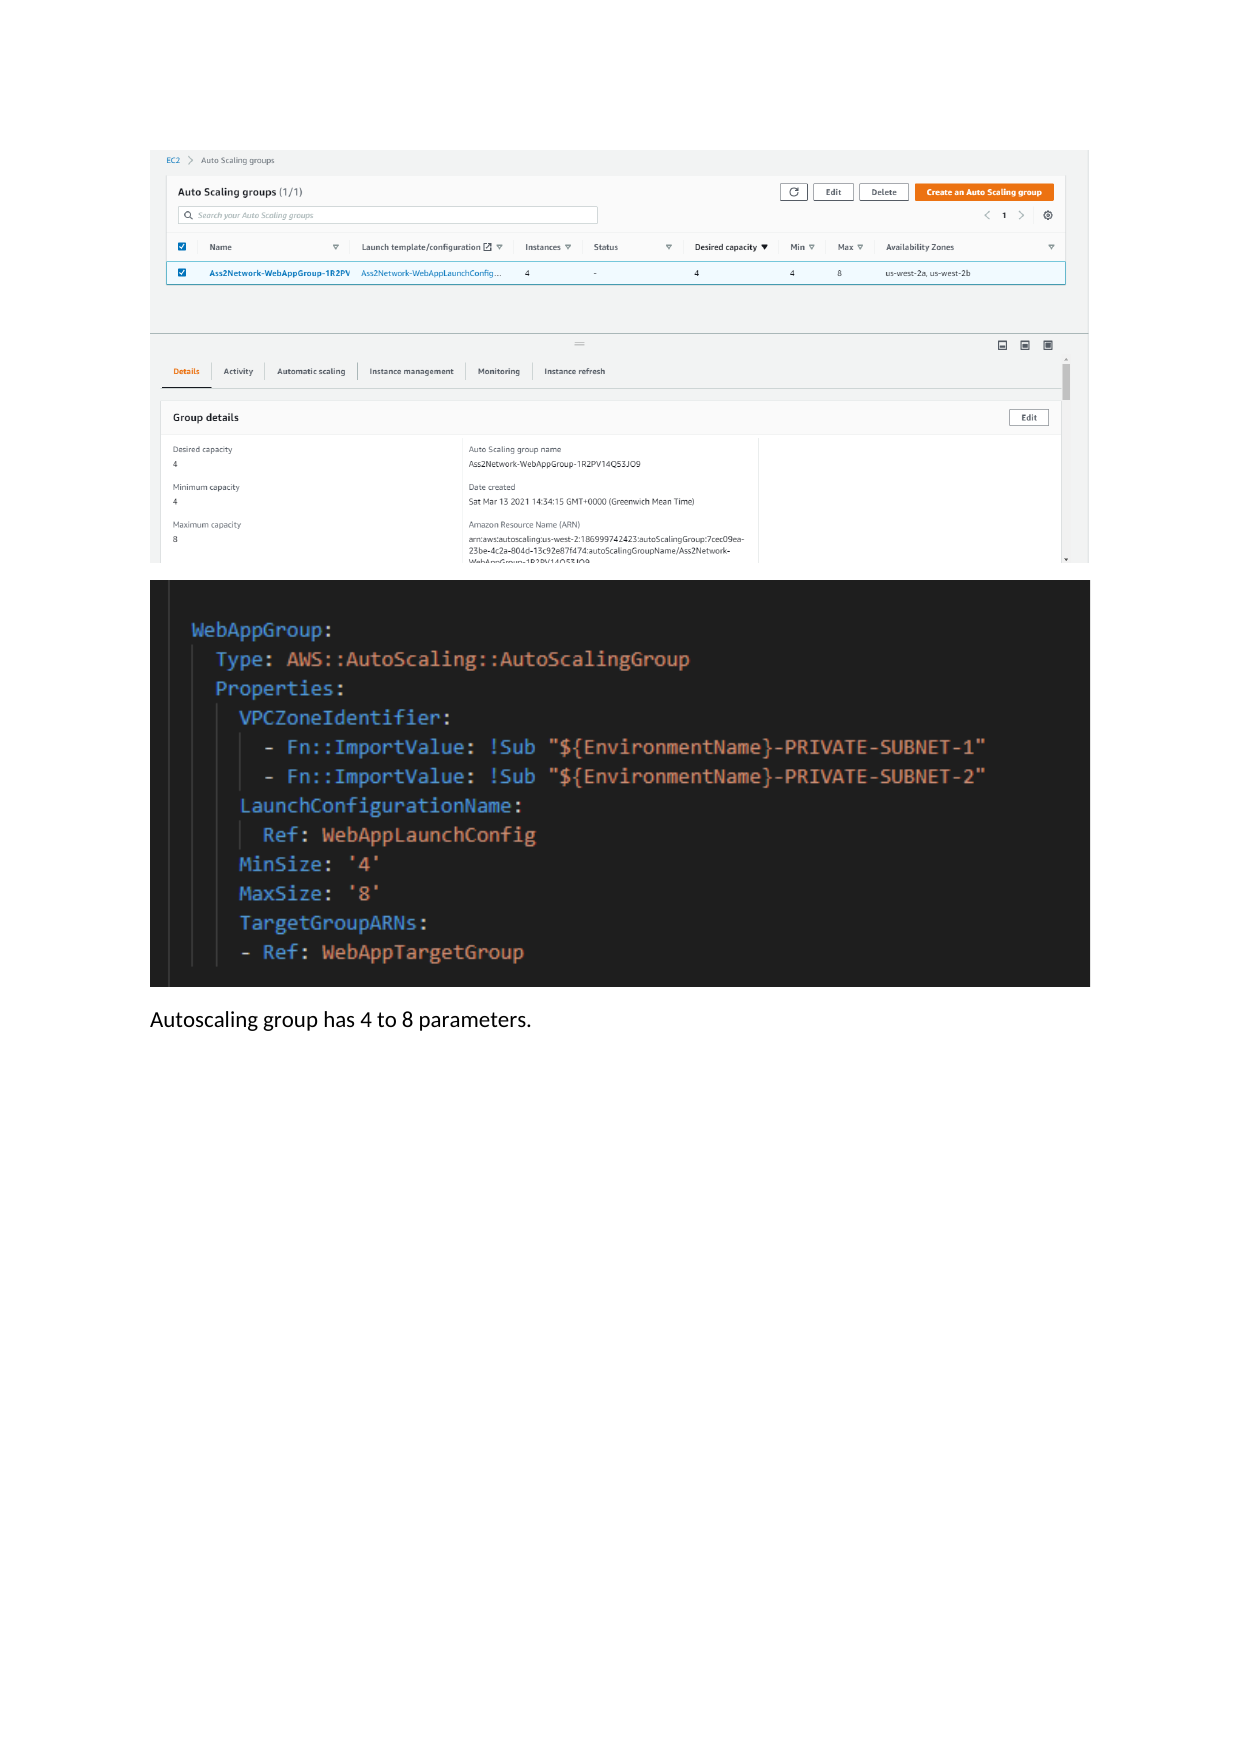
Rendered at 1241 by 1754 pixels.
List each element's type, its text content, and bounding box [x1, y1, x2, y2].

picture [150, 580, 1091, 987]
text Autoscaling group has 4 to 8 parameters. [150, 1005, 1090, 1033]
picture [150, 150, 1091, 563]
